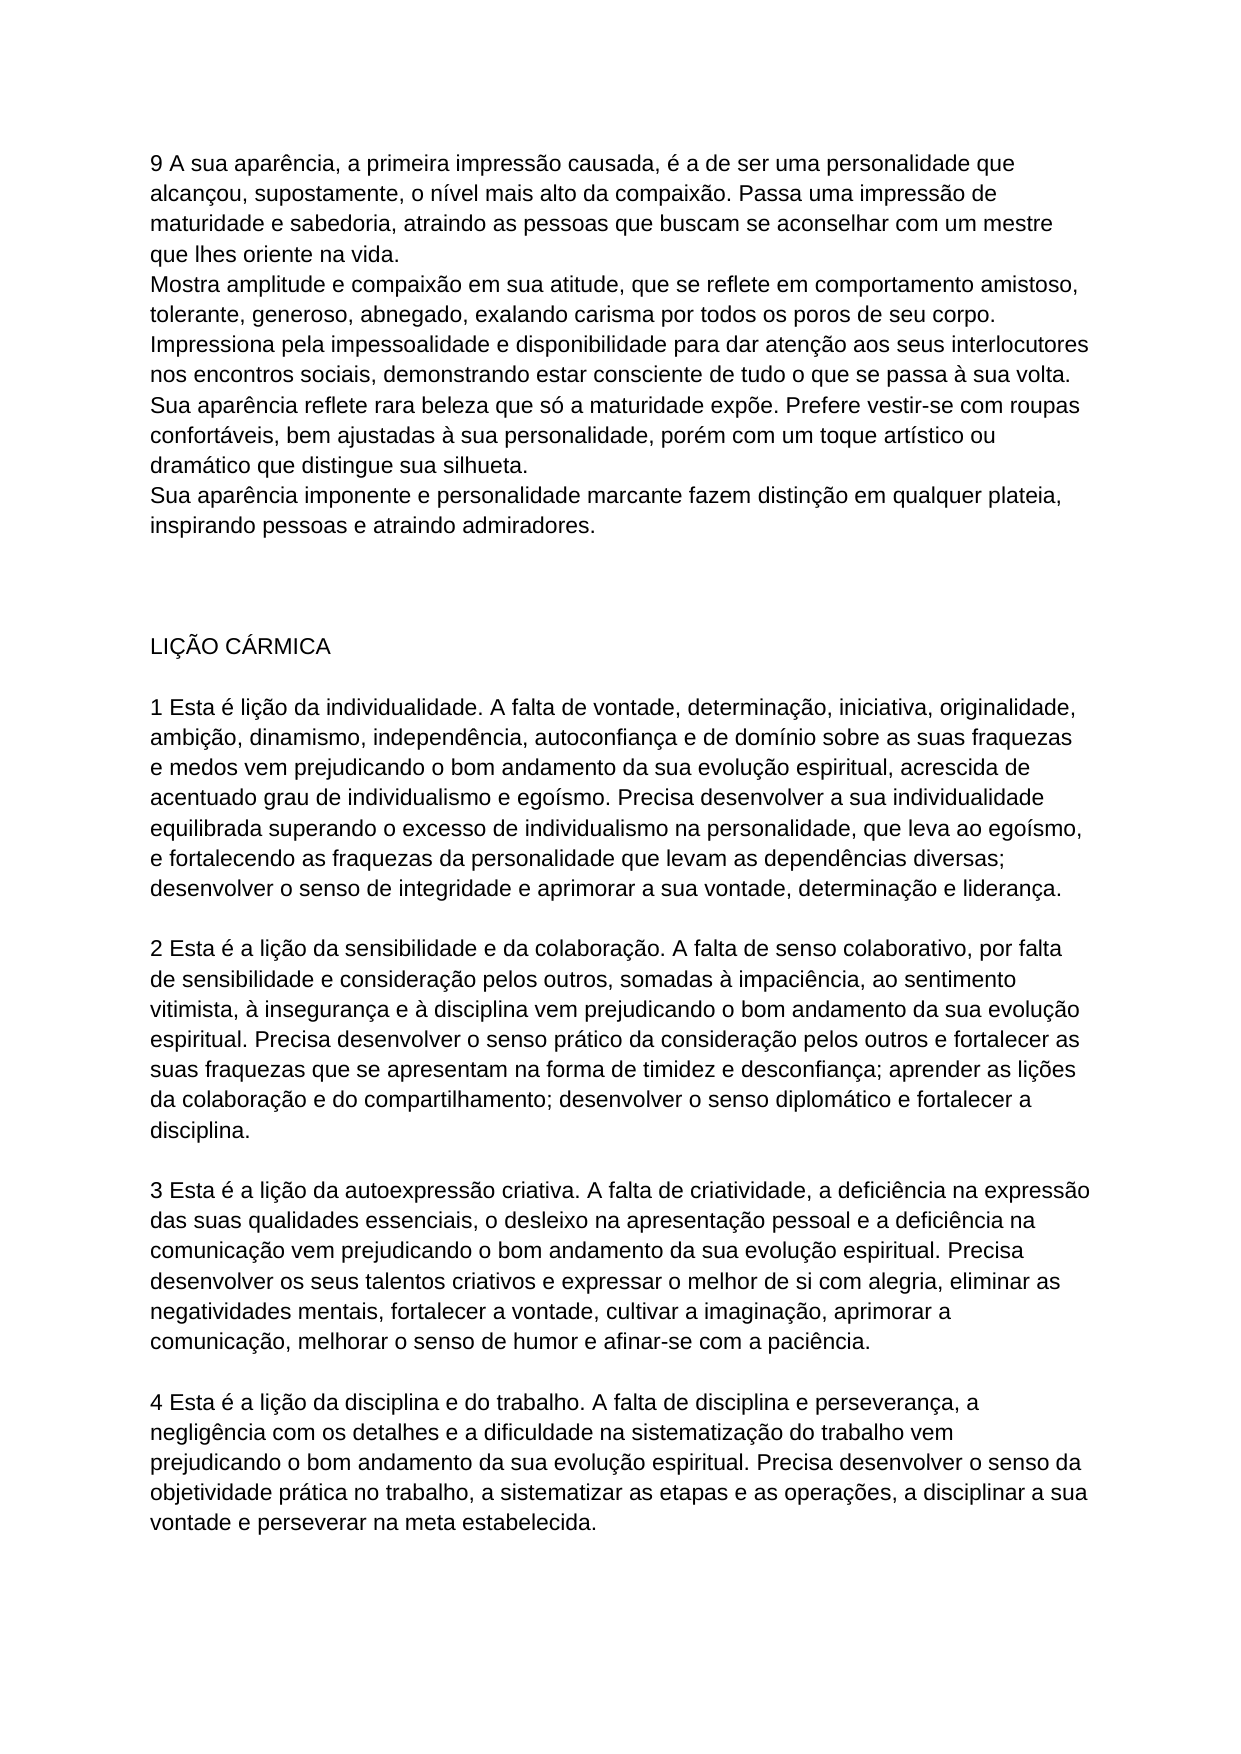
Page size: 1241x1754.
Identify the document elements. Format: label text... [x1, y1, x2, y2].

text LIÇÃO CÁRMICA [150, 633, 1090, 660]
text 2 Esta é a lição da sensibilidade e da colaboração. A falta de senso colaborativo, por falta de sensibilidade e consideração pelos outros, somadas à impaciência, ao sentimento vitimista, à insegurança e à disciplina vem prejudicando o bom andamento da sua evolução espiritual. Precisa desenvolver o senso prático da consideração pelos outros e fortalecer as suas fraquezas que se apresentam na forma de timidez e desconfiança; aprender as lições da colaboração e do compartilhamento; desenvolver o senso diplomático e fortalecer a disciplina. [150, 935, 1090, 1143]
text 9 A sua aparência, a primeira impressão causada, é a de ser uma personalidade que alcançou, supostamente, o nível mais alto da compaixão. Passa uma impressão de maturidade e sabedoria, atraindo as pessoas que buscam se aconselhar com um mestre que lhes oriente na vida. [150, 150, 1090, 267]
text 3 Esta é a lição da autoexpressão criativa. A falta de criatividade, a deficiência na expressão das suas qualidades essenciais, o desleixo na apresentação pessoal e a deficiência na comunicação vem prejudicando o bom andamento da sua evolução espiritual. Precisa desenvolver os seus talentos criativos e expressar o melhor de si com alegria, eliminar as negatividades mentais, fortalecer a vontade, cultivar a imaginação, aprimorar a comunicação, melhorar o senso de humor e afinar-se com a paciência. [150, 1177, 1090, 1354]
text 4 Esta é a lição da disciplina e do trabalho. A falta de disciplina e perseverança, a negligência com os detalhes e a dificuldade na sistematização do trabalho vem prejudicando o bom andamento da sua evolução espiritual. Precisa desenvolver o senso da objetividade prática no trabalho, a sistematizar as etapas e as operações, a disciplinar a sua vontade e perseverar na meta estabelecida. [150, 1388, 1090, 1536]
text Impressiona pela impessoalidade e disponibilidade para dar atenção aos seus interlocutores nos encontros sociais, demonstrando estar consciente de tudo o que se passa à sua volta. [150, 331, 1090, 388]
text 1 Esta é lição da individualidade. A falta de vontade, determinação, iniciativa, originalidade, ambição, dinamismo, independência, autoconfiança e de domínio sobre as suas fraquezas e medos vem prejudicando o bom andamento da sua evolução espiritual, acrescida de acentuado grau de individualismo e egoísmo. Precisa desenvolver a sua individualidade equilibrada superando o excesso de individualismo na personalidade, que leva ao egoísmo, e fortalecendo as fraquezas da personalidade que levam as dependências diversas; desenvolver o senso de integridade e aprimorar a sua vontade, determinação e liderança. [150, 694, 1090, 901]
text Mostra amplitude e compaixão em sua atitude, que se reflete em comportamento amistoso, tolerante, generoso, abnegado, exalando carisma por todos os poros de seu corpo. [150, 271, 1090, 327]
text Sua aparência imponente e personalidade marcante fazem distinção em qualquer plateia, inspirando pessoas e atraindo admiradores. [150, 482, 1090, 539]
text Sua aparência reflete rara beleza que só a maturidade expõe. Prefere vestir-se com roupas confortáveis, bem ajustadas à sua personalidade, porém com um toque artístico ou dramático que distingue sua silhueta. [150, 392, 1090, 478]
